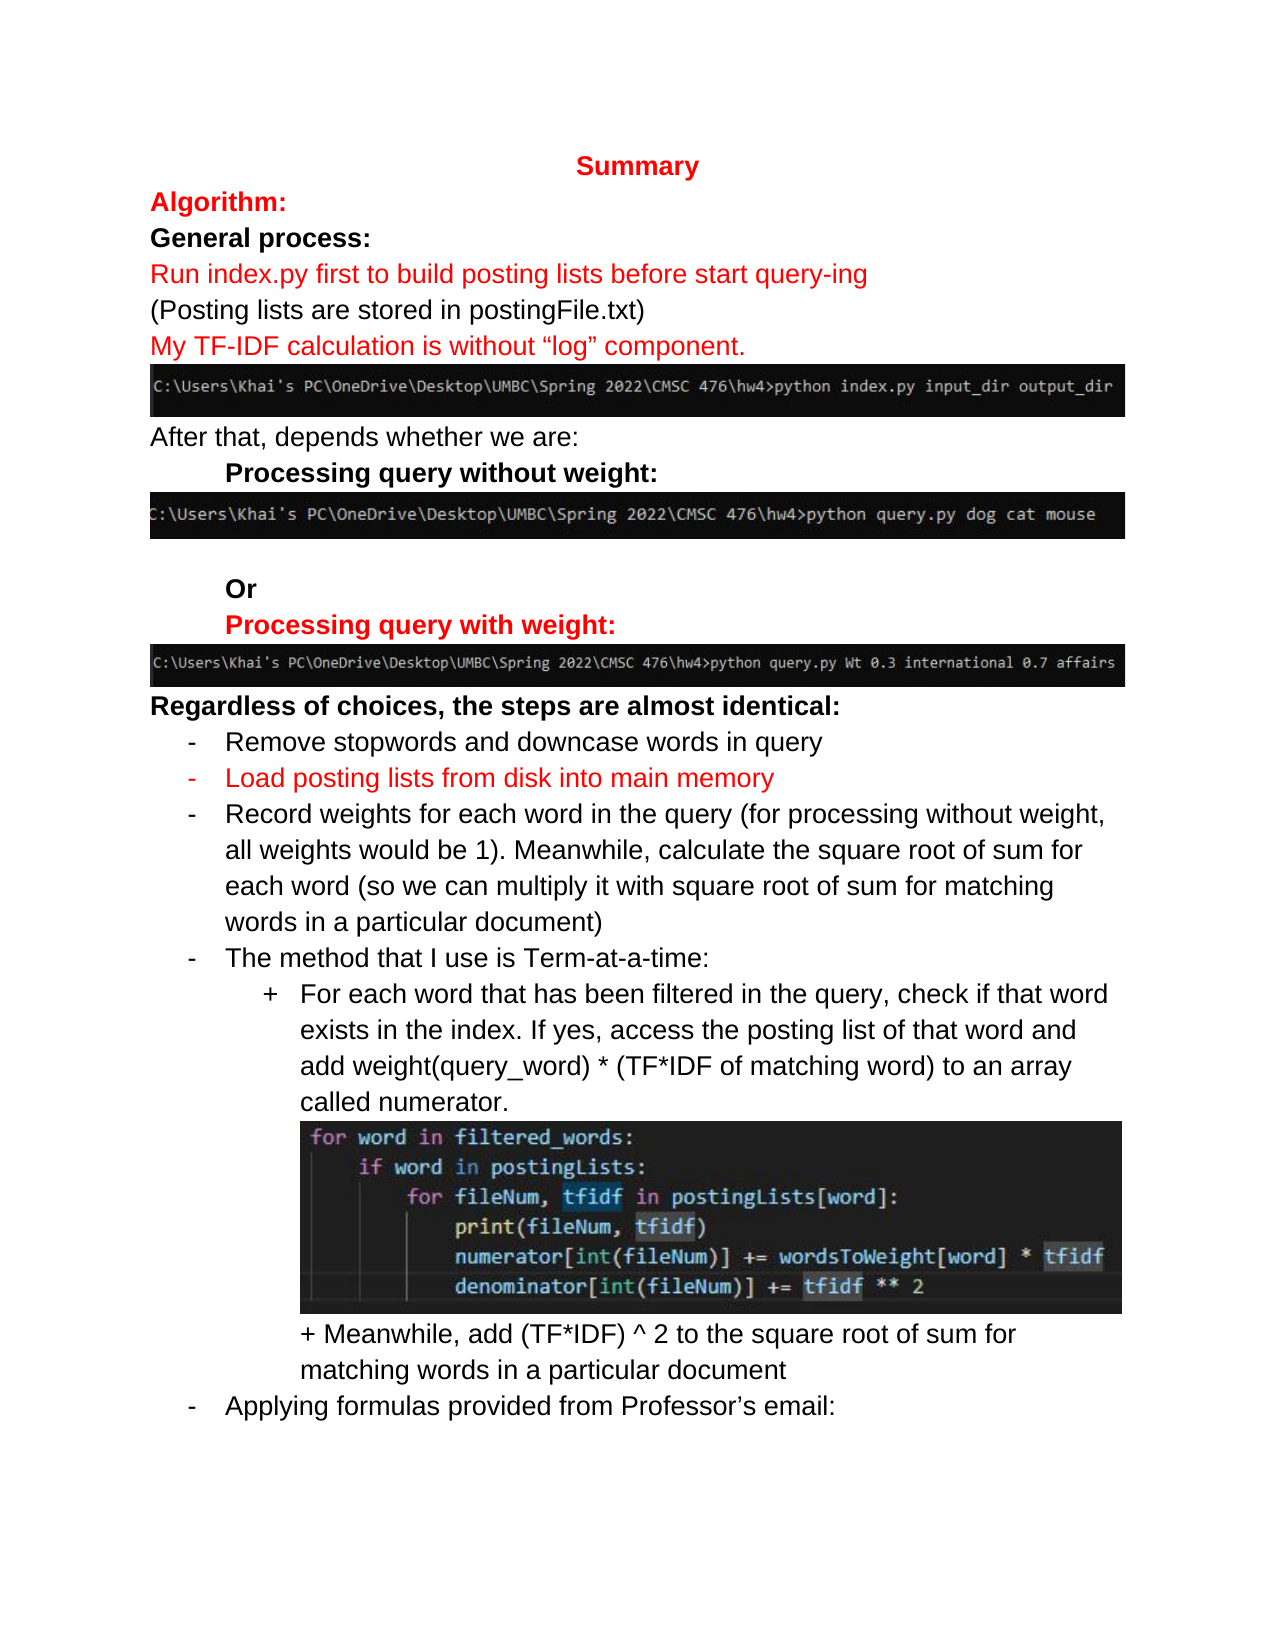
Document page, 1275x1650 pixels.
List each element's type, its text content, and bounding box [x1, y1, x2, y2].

list Record weights for each word in the query (for processing without weight, all weights would be 1). Meanwhile, calculate the square root of sum for each word (so we can multiply it with square root of sum for matching words in a particular document) [187, 798, 1125, 937]
text General process: [150, 222, 1125, 253]
text Processing query without weight: [150, 457, 1125, 488]
list Remove stopwords and downcase words in query [187, 726, 1125, 757]
text Or [150, 573, 1125, 604]
text Processing query with weight: [150, 609, 1125, 644]
picture [150, 492, 1125, 539]
text Algorithm: [150, 186, 1125, 217]
list For each word that has been filtered in the query, check if that word exists in the index. If yes, access the posting list of that word and add weight(query_word) * (TF*IDF of matching word) to an array called numerator. [262, 978, 1125, 1117]
list Applying formulas provided from Professor’s email: [187, 1390, 1125, 1422]
text matching words in a particular document [225, 1354, 1125, 1386]
picture [150, 364, 1125, 417]
picture [150, 644, 1125, 687]
text (Posting lists are stored in postingFile.txt) [150, 294, 1125, 325]
text Summary [150, 150, 1125, 181]
text + Meanwhile, add (TF*IDF) ^ 2 to the square root of sum for [150, 1318, 1125, 1350]
picture [300, 1121, 1122, 1314]
text Run index.py first to build posting lists before start query-ing [150, 258, 1125, 289]
text After that, depends whether we are: [150, 421, 1125, 452]
text Regardless of choices, the steps are almost identical: [150, 690, 1125, 722]
list The method that I use is Term-at-a-time: [187, 942, 1125, 973]
list Load posting lists from disk into main memory [187, 762, 1125, 793]
text My TF-IDF calculation is without “log” component. [150, 330, 1125, 364]
